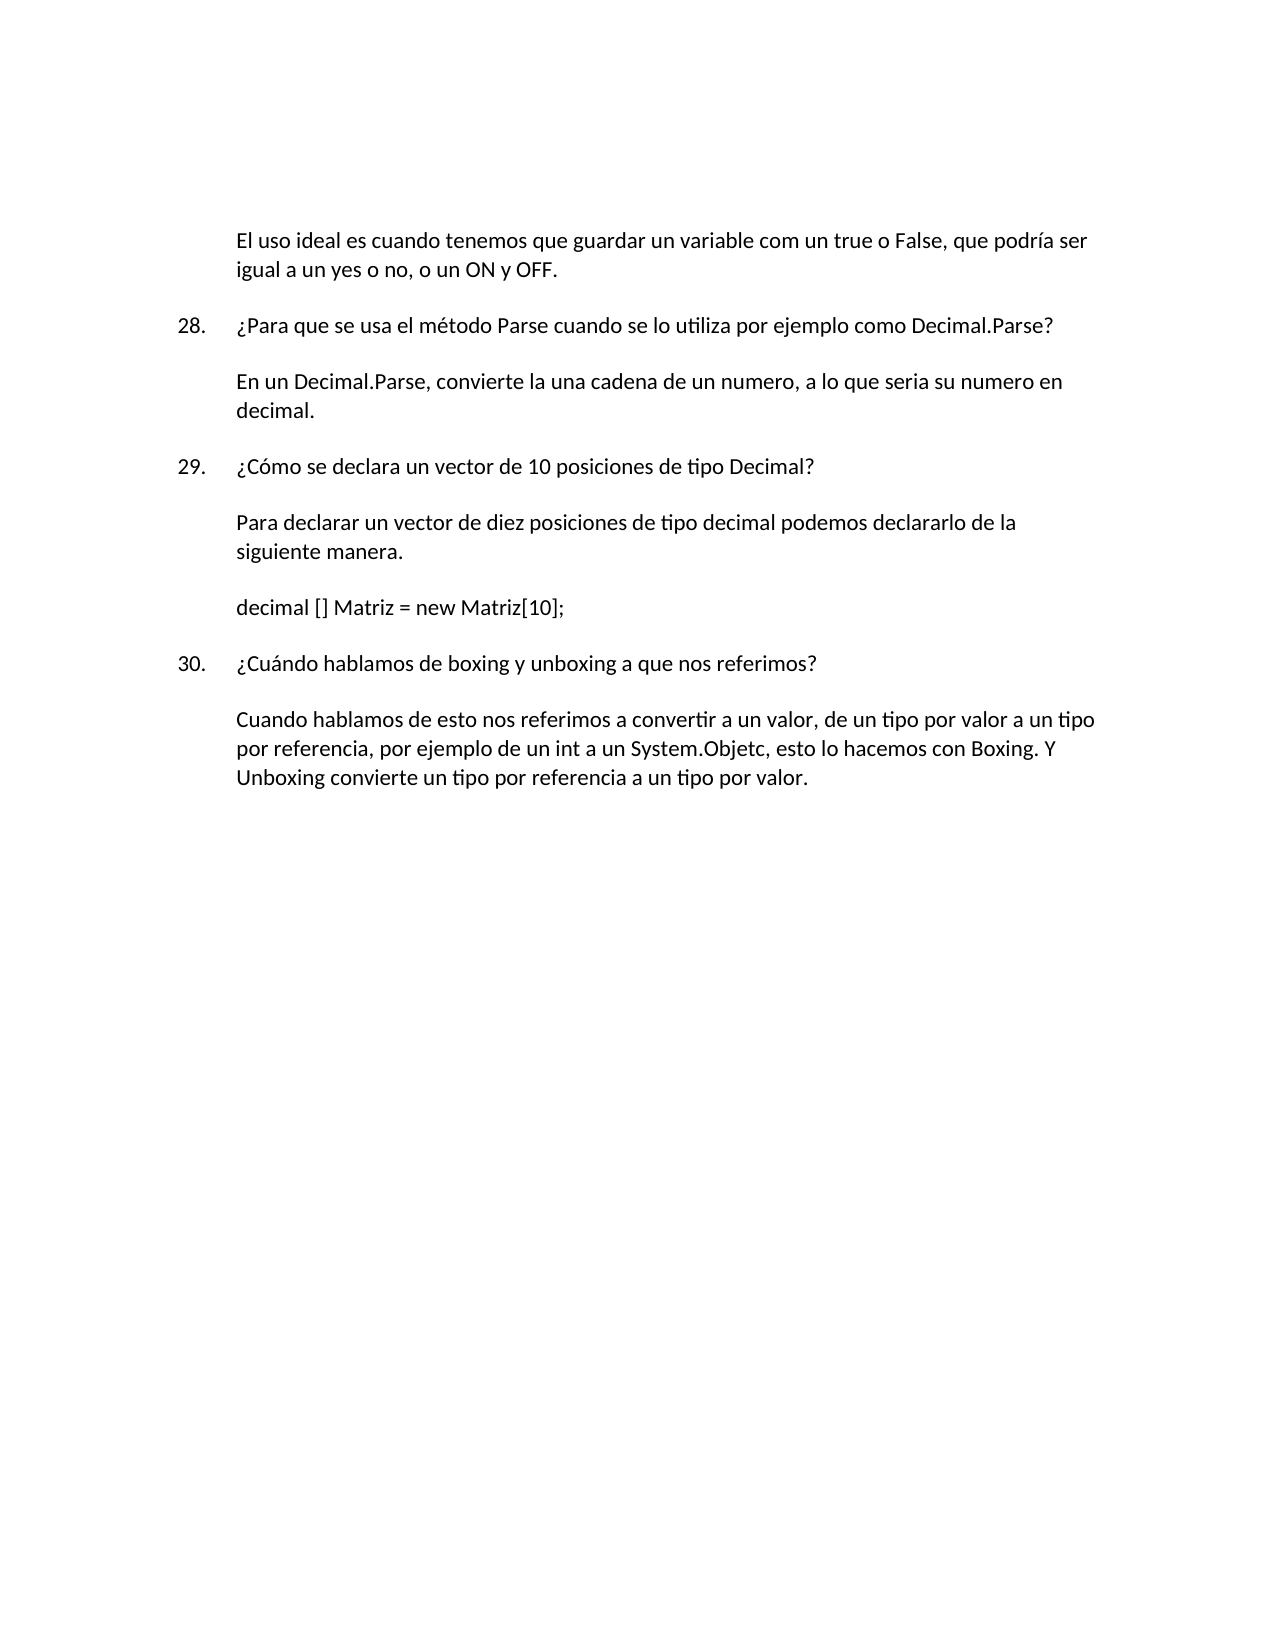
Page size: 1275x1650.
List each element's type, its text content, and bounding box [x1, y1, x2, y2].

text En un Decimal.Parse, convierte la una cadena de un numero, a lo que seria su numero en decimal. [236, 367, 1098, 424]
list ¿Cómo se declara un vector de 10 posiciones de tipo Decimal? [177, 452, 1098, 480]
list ¿Para que se usa el método Parse cuando se lo utiliza por ejemplo como Decimal.Parse? [177, 311, 1098, 339]
list ¿Cuándo hablamos de boxing y unboxing a que nos referimos? [177, 649, 1098, 677]
text Cuando hablamos de esto nos referimos a convertir a un valor, de un tipo por valor a un tipo por referencia, por ejemplo de un int a un System.Objetc, esto lo hacemos con Boxing. Y Unboxing convierte un tipo por referencia a un tipo por valor. [236, 706, 1098, 791]
text decimal [] Matriz = new Matriz[10]; [236, 593, 1098, 621]
text Para declarar un vector de diez posiciones de tipo decimal podemos declararlo de la siguiente manera. [236, 508, 1098, 565]
text El uso ideal es cuando tenemos que guardar un variable com un true o False, que podría ser igual a un yes o no, o un ON y OFF. [236, 226, 1098, 283]
